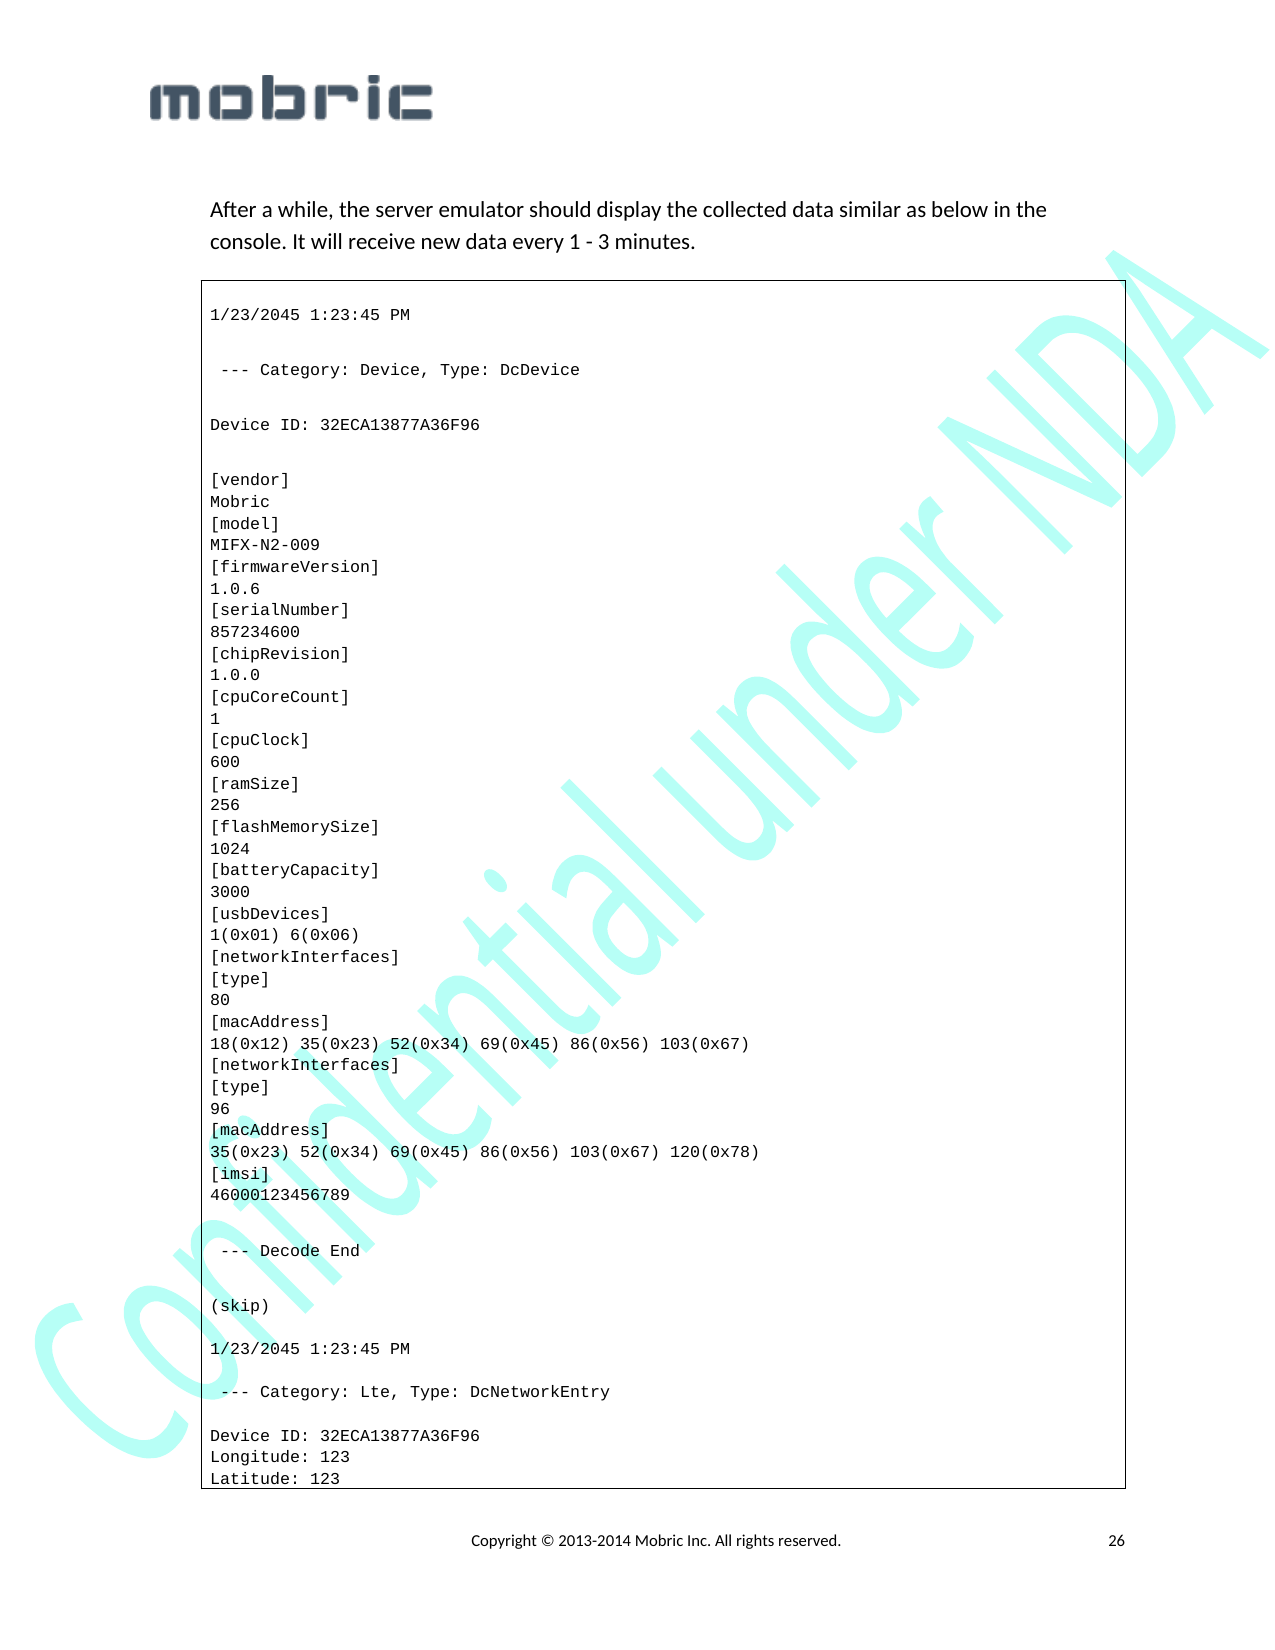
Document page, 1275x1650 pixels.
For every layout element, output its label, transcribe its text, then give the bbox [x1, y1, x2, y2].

list 96 [202, 1097, 1125, 1119]
list 18(0x12) 35(0x23) 52(0x34) 69(0x45) 86(0x56) 103(0x67) [202, 1032, 1125, 1054]
list 80 [202, 989, 1125, 1011]
list Latitude: 123 [202, 1468, 1125, 1488]
list 1(0x01) 6(0x06) [202, 924, 1125, 946]
list [type] [202, 967, 1125, 989]
picture [150, 75, 433, 121]
list --- Category: Lte, Type: DcNetworkEntry [202, 1381, 1125, 1403]
list 46000123456789 [202, 1184, 1125, 1238]
list [macAddress] [202, 1011, 1125, 1032]
list 35(0x23) 52(0x34) 69(0x45) 86(0x56) 103(0x67) 120(0x78) [202, 1141, 1125, 1162]
list (skip) [202, 1294, 1125, 1316]
list [macAddress] [202, 1119, 1125, 1141]
list 1/23/2045 1:23:45 PM [202, 1338, 1125, 1359]
list [type] [202, 1076, 1125, 1097]
list Device ID: 32ECA13877A36F96 [202, 1424, 1125, 1446]
list Device ID: 32ECA13877A36F96 [202, 414, 1125, 468]
list [imsi] [202, 1162, 1125, 1184]
list 1/23/2045 1:23:45 PM [202, 303, 1125, 357]
list [networkInterfaces] [202, 1054, 1125, 1076]
text After a while, the server emulator should display the collected data similar as below in the console. It will receive new data every 1 - 3 minutes. [210, 195, 1125, 255]
list [vendor] Mobric [model] MIFX-N2-009 [firmwareVersion] 1.0.6 [serialNumber] 857234600 [chipRevision] 1.0.0 [cpuCoreCount] 1 [cpuClock] 600 [ramSize] 256 [flashMemorySize] 1024 [batteryCapacity] 3000 [usbDevices] [202, 469, 1125, 924]
list --- Category: Device, Type: DcDevice [202, 358, 1125, 413]
list --- Decode End [202, 1239, 1125, 1293]
list [networkInterfaces] [202, 946, 1125, 967]
list Longitude: 123 [202, 1446, 1125, 1468]
